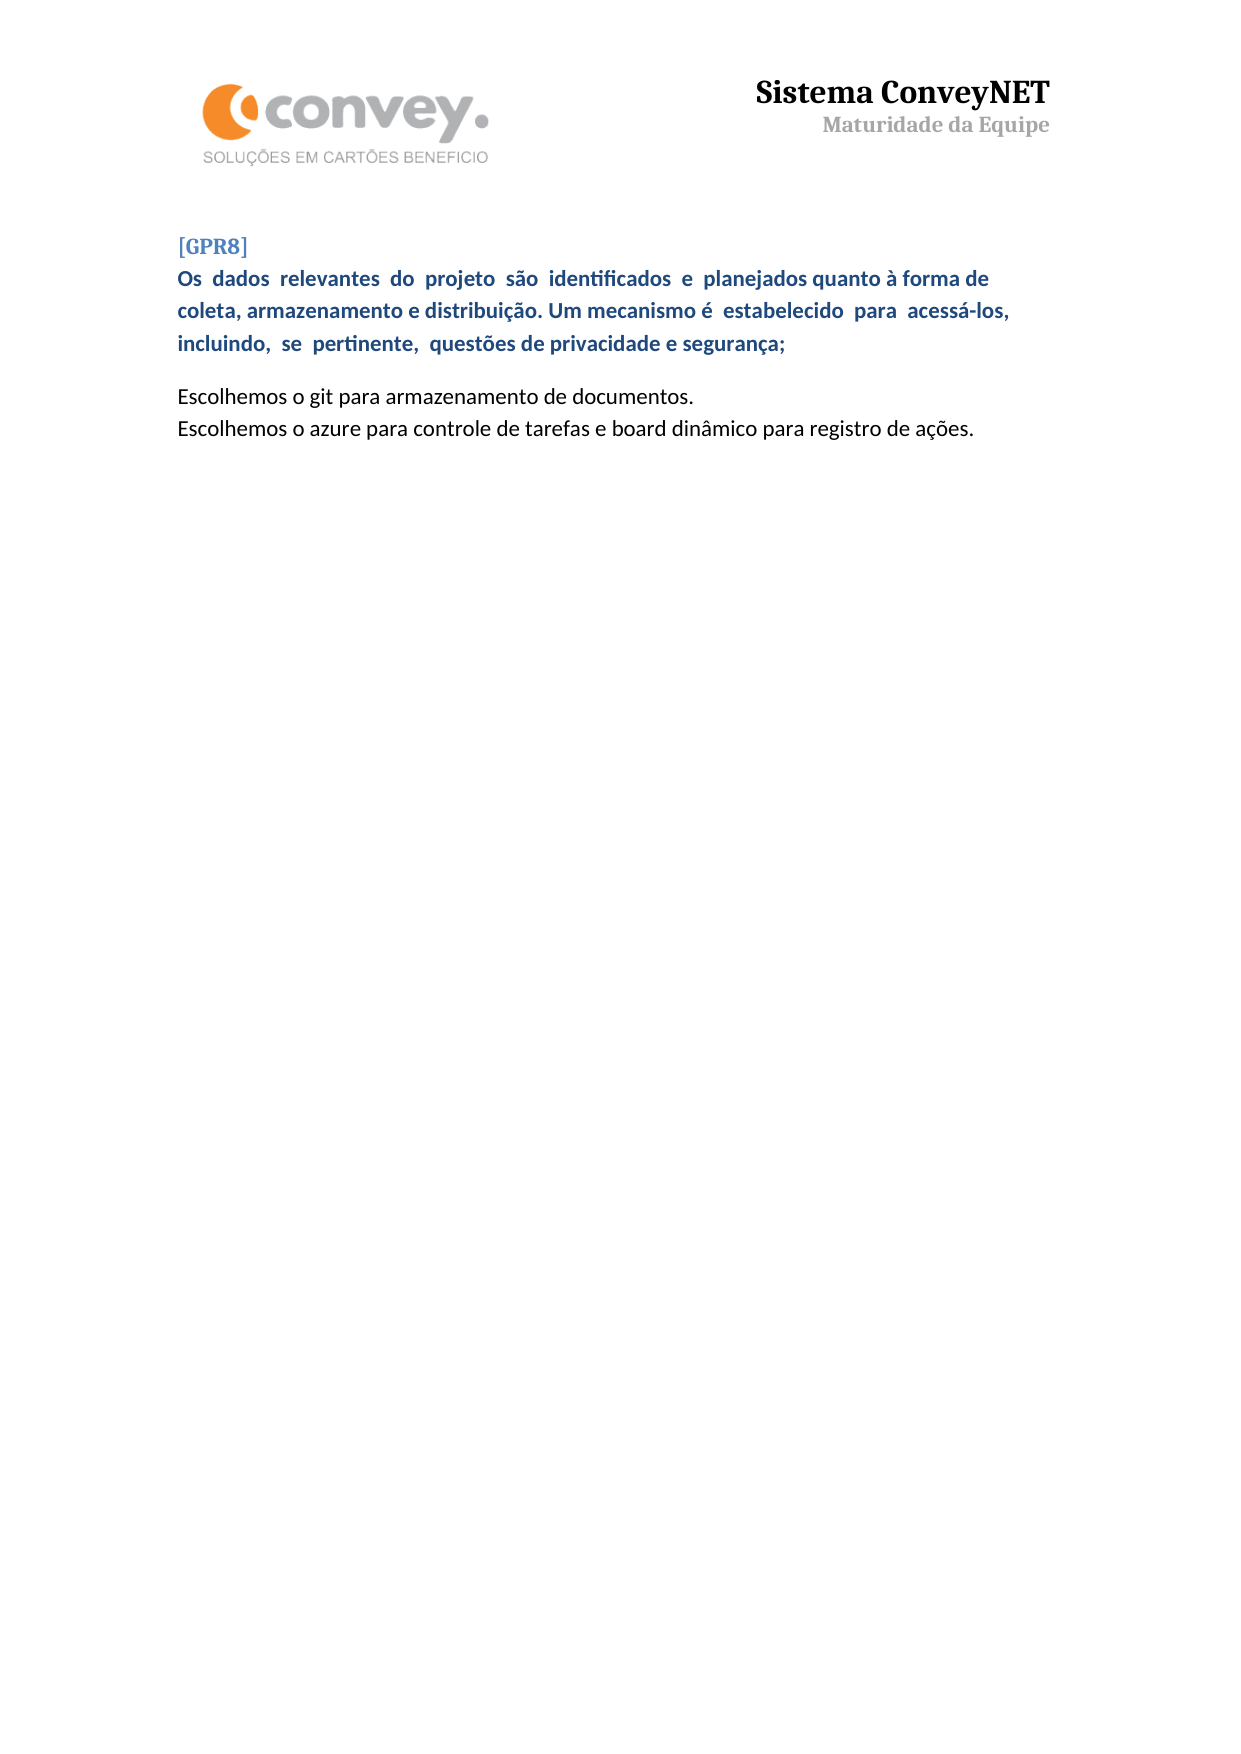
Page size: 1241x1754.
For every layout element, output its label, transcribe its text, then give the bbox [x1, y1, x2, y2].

picture [177, 73, 515, 178]
text Escolhemos o git para armazenamento de documentos. Escolhemos o azure para controle de tarefas e board dinâmico para registro de ações. [177, 382, 1050, 474]
text [GPR8] Os dados relevantes do projeto são identificados e planejados quanto à forma de coleta, armazenamento e distribuição. Um mecanismo é estabelecido para acessá-los, incluindo, se pertinente, questões de privacidade e segurança; [177, 234, 1050, 357]
